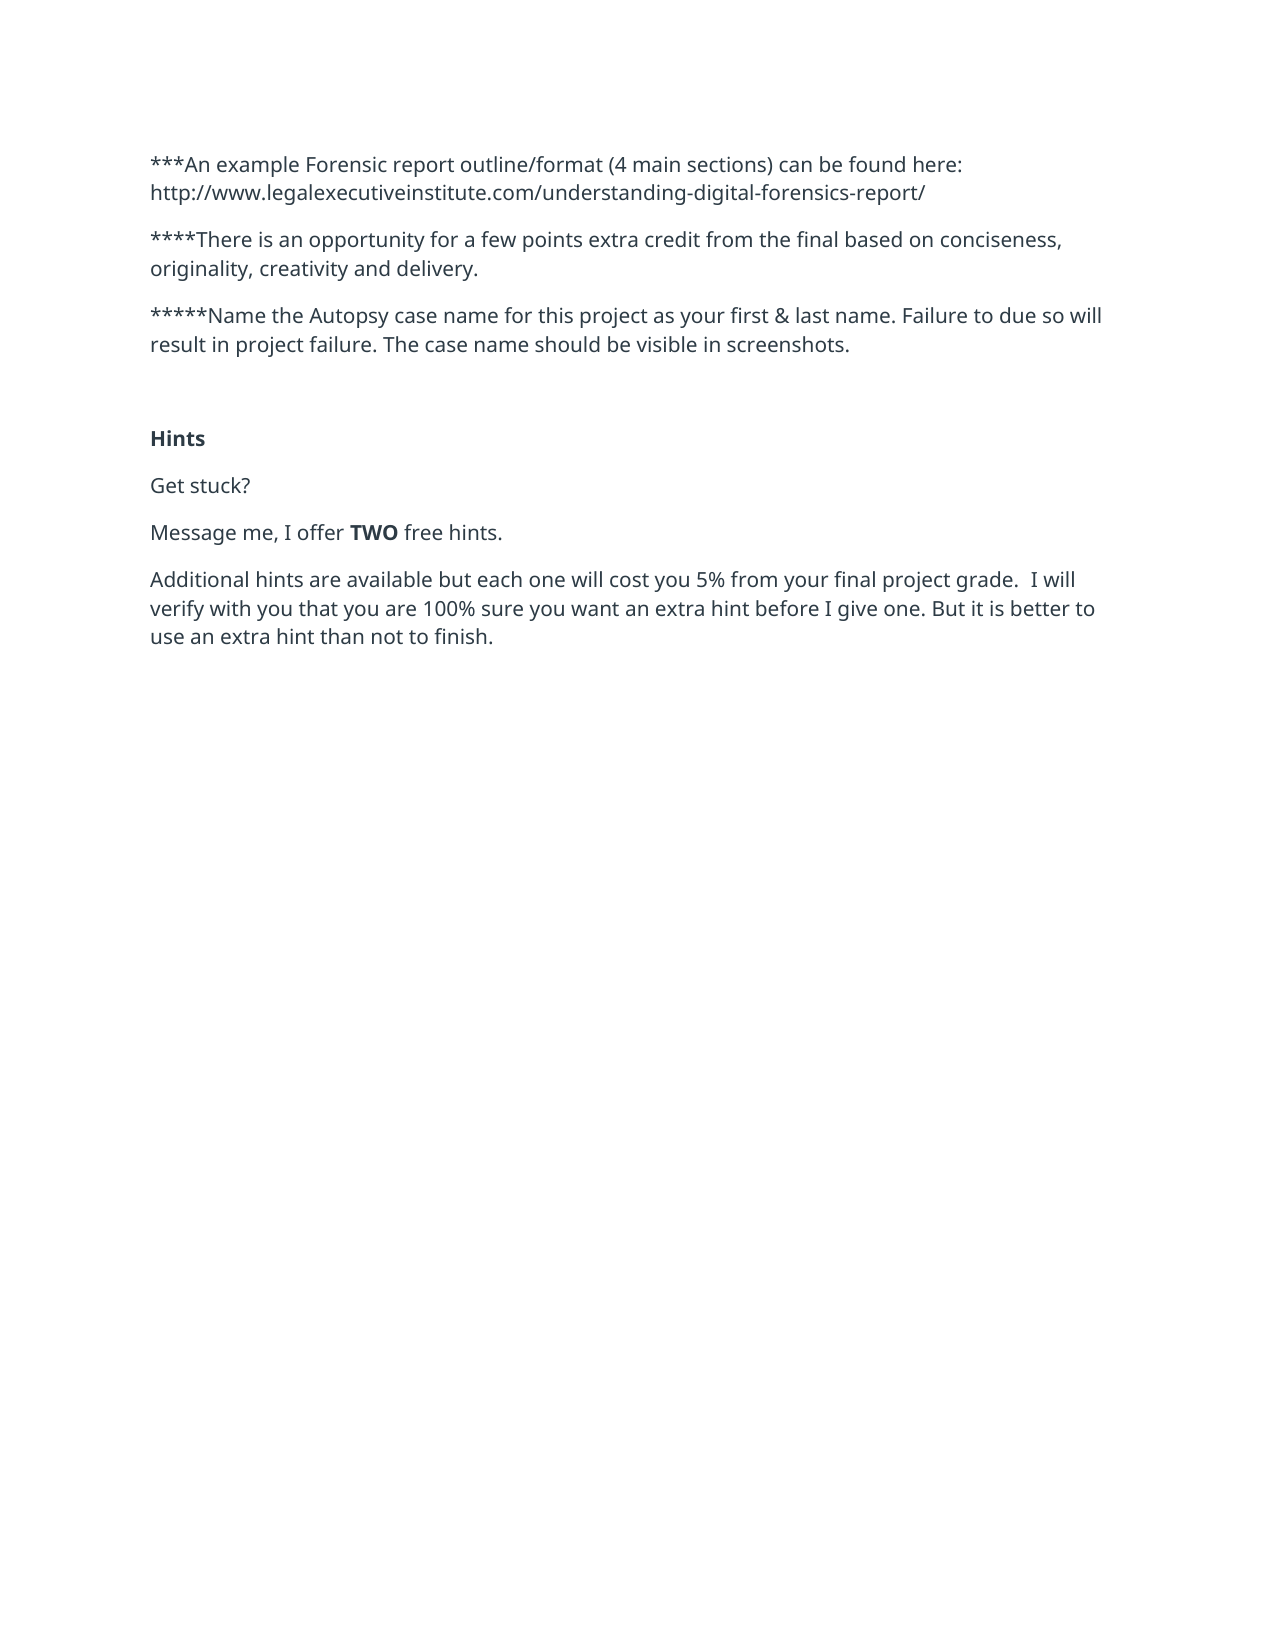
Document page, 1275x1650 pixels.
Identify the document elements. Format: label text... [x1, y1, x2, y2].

text Additional hints are available but each one will cost you 5% from your final project grade. I will verify with you that you are 100% sure you want an extra hint before I give one. But it is better to use an extra hint than not to finish. [150, 566, 1125, 651]
text ****There is an opportunity for a few points extra credit from the final based on conciseness, originality, creativity and delivery. [150, 226, 1125, 282]
text Message me, I offer TWO free hints. [150, 518, 1125, 547]
text Hints [150, 424, 1125, 452]
text ***An example Forensic report outline/format (4 main sections) can be found here: http://www.legalexecutiveinstitute.com/understanding-digital-forensics-report/ [150, 150, 1125, 207]
text Get stuck? [150, 471, 1125, 500]
text *****Name the Autopsy case name for this project as your first & last name. Failure to due so will result in project failure. The case name should be visible in screenshots. [150, 301, 1125, 358]
